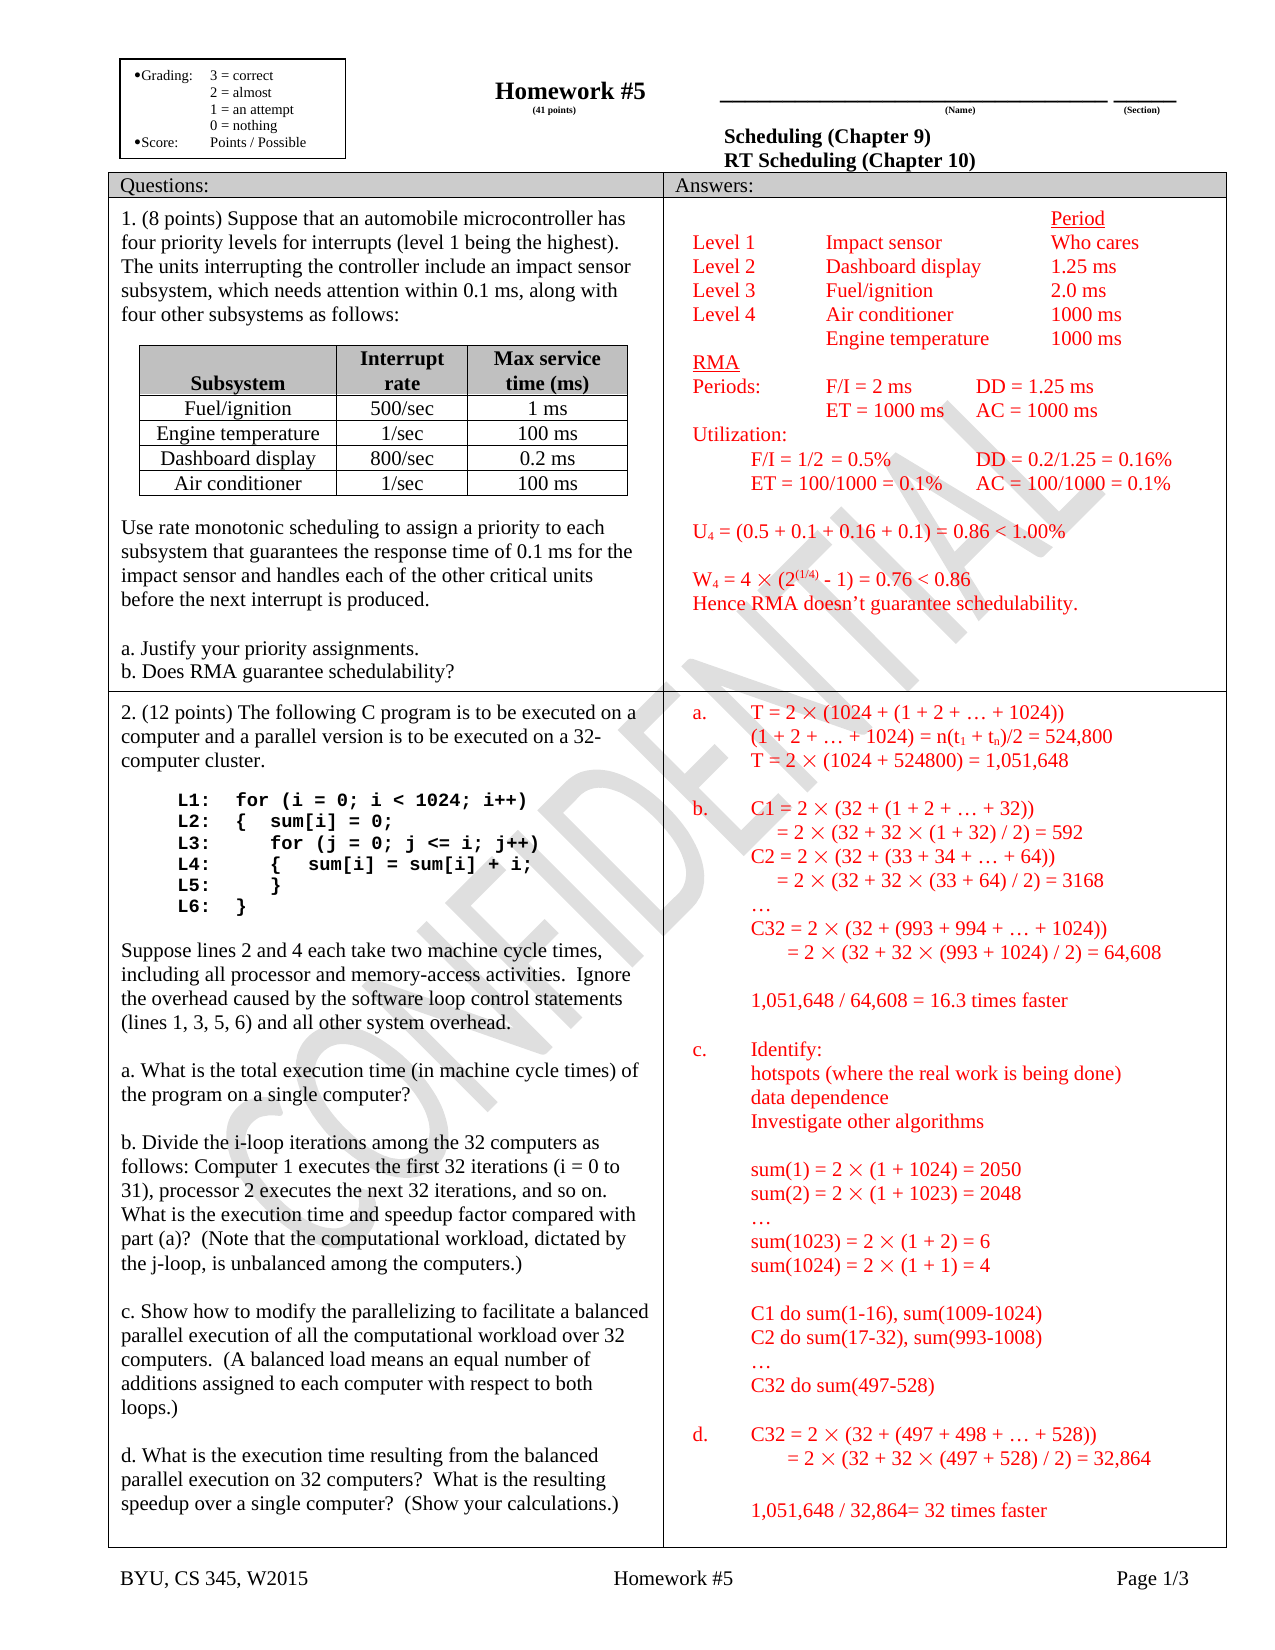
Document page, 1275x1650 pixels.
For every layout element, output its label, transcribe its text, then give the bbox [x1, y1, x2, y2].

table_cell a. T = 2 (1024 + (1 + 2 + … + 1024)) (1 + 2 + … + 1024) = n(t1 + tn)/2 = 524,800 T = 2 (1024 + 524800) = 1,051,648 b. C1 = 2 (32 + (1 + 2 + … + 32)) = 2 (32 + 32 (1 + 32) / 2) = 592 C2 = 2 (32 + (33 + 34 + … + 64)) = 2 (32 + 32 (33 + 64) / 2) = 3168 … C32 = 2 (32 + (993 + 994 + … + 1024)) = 2 (32 + 32 (993 + 1024) / 2) = 64,608 1,051,648 / 64,608 = 16.3 times faster c. Identify: hotspots (where the real work is being done) data dependence Investigate other algorithms sum(1) = 2 (1 + 1024) = 2050 sum(2) = 2 (1 + 1023) = 2048 … sum(1023) = 2 (1 + 2) = 6 sum(1024) = 2 (1 + 1) = 4 C1 do sum(1-16), sum(1009-1024) C2 do sum(17-32), sum(993-1008) … C32 do sum(497-528) d. C32 = 2 (32 + (497 + 498 + … + 528)) = 2 (32 + 32 (497 + 528) / 2) = 32,864 1,051,648 / 32,864= 32 times faster [664, 692, 1226, 1547]
text Scheduling (Chapter 9) [724, 124, 1188, 148]
text RT Scheduling (Chapter 10) [724, 148, 1188, 172]
table_cell Period Level 1 Impact sensor Who cares Level 2 Dashboard display 1.25 ms Level 3 Fuel/ignition 2.0 ms Level 4 Air conditioner 1000 ms Engine temperature 1000 ms RMA Periods: F/I = 2 ms DD = 1.25 ms ET = 1000 ms AC = 1000 ms Utilization: F/I = 1/2 = 0.5% DD = 0.2/1.25 = 0.16% ET = 100/1000 = 0.1% AC = 100/1000 = 0.1% U4 = (0.5 + 0.1 + 0.16 + 0.1) = 0.86 < 1.00% W4 = 4 (2(1/4) - 1) = 0.76 < 0.86 Hence RMA doesn’t guarantee schedulability. [664, 198, 1226, 691]
table_header Answers: [664, 173, 1226, 197]
subtitle Homework #5 _______________________________ _____ [346, 76, 1188, 105]
subtitle (41 points) (Name) (Section) [346, 105, 1188, 124]
table_cell 1. (8 points) Suppose that an automobile microcontroller has four priority levels for interrupts (level 1 being the highest). The units interrupting the controller include an impact sensor subsystem, which needs attention within 0.1 ms, along with four other subsystems as follows: Use rate monotonic scheduling to assign a priority to each subsystem that guarantees the response time of 0.1 ms for the impact sensor and handles each of the other critical units before the next interrupt is produced. a. Justify your priority assignments. b. Does RMA guarantee schedulability? [109, 198, 663, 691]
table_cell 2. (12 points) The following C program is to be executed on a computer and a parallel version is to be executed on a 32-computer cluster. L1: for (i = 0; i < 1024; i++) L2: { sum[i] = 0; L3: for (j = 0; j <= i; j++) L4: { sum[i] = sum[i] + i; L5: } L6: } Suppose lines 2 and 4 each take two machine cycle times, including all processor and memory-access activities. Ignore the overhead caused by the software loop control statements (lines 1, 3, 5, 6) and all other system overhead. a. What is the total execution time (in machine cycle times) of the program on a single computer? b. Divide the i-loop iterations among the 32 computers as follows: Computer 1 executes the first 32 iterations (i = 0 to 31), processor 2 executes the next 32 iterations, and so on. What is the execution time and speedup factor compared with part (a)? (Note that the computational workload, dictated by the j-loop, is unbalanced among the computers.) c. Show how to modify the parallelizing to facilitate a balanced parallel execution of all the computational workload over 32 computers. (A balanced load means an equal number of additions assigned to each computer with respect to both loops.) d. What is the execution time resulting from the balanced parallel execution on 32 computers? What is the resulting speedup over a single computer? (Show your calculations.) [109, 692, 663, 1547]
table_header Questions: [109, 173, 663, 197]
